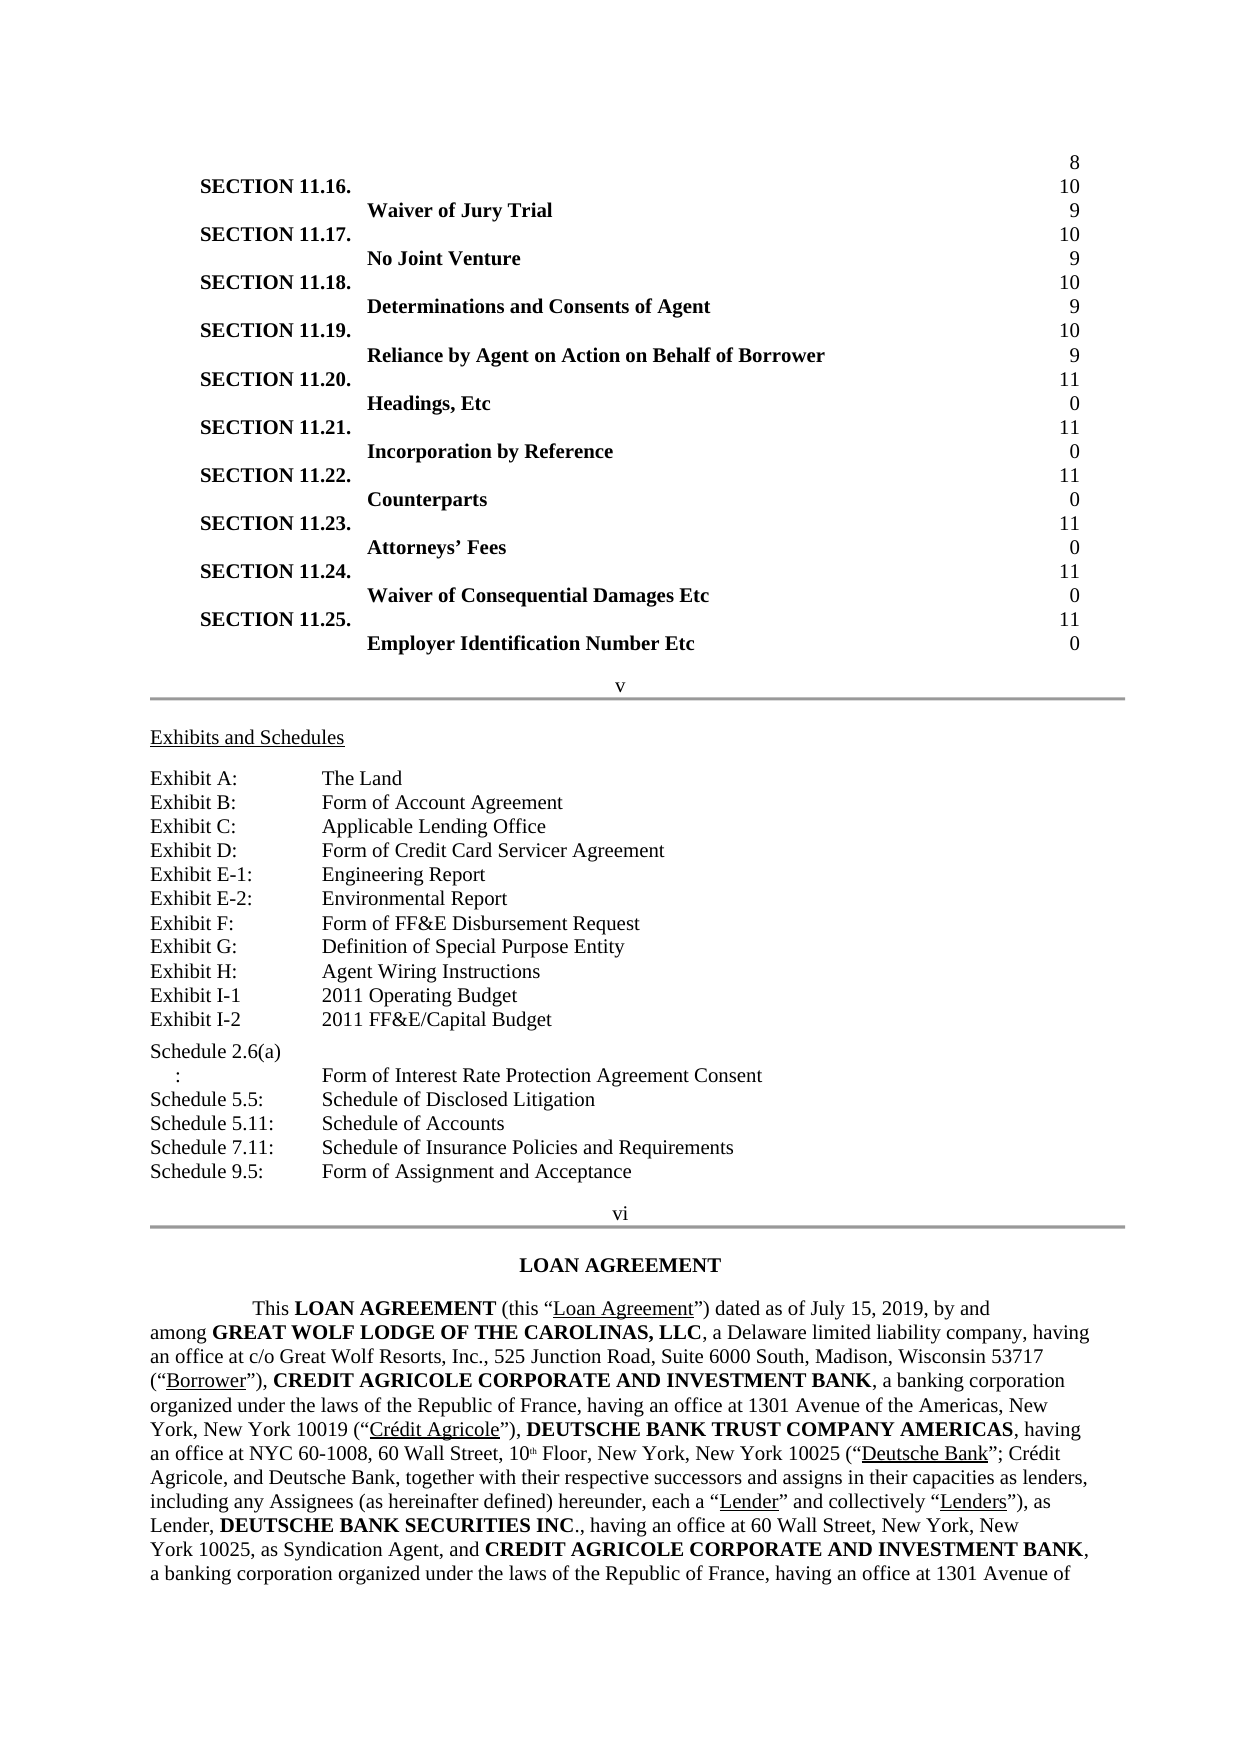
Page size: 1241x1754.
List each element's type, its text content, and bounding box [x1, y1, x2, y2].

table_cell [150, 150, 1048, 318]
text LOAN AGREEMENT [150, 1253, 1090, 1277]
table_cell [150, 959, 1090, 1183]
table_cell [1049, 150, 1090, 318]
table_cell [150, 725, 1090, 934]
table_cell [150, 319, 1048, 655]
text v [150, 673, 1090, 697]
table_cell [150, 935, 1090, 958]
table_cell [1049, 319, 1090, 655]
text vi [150, 1201, 1090, 1225]
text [150, 1296, 1090, 1585]
